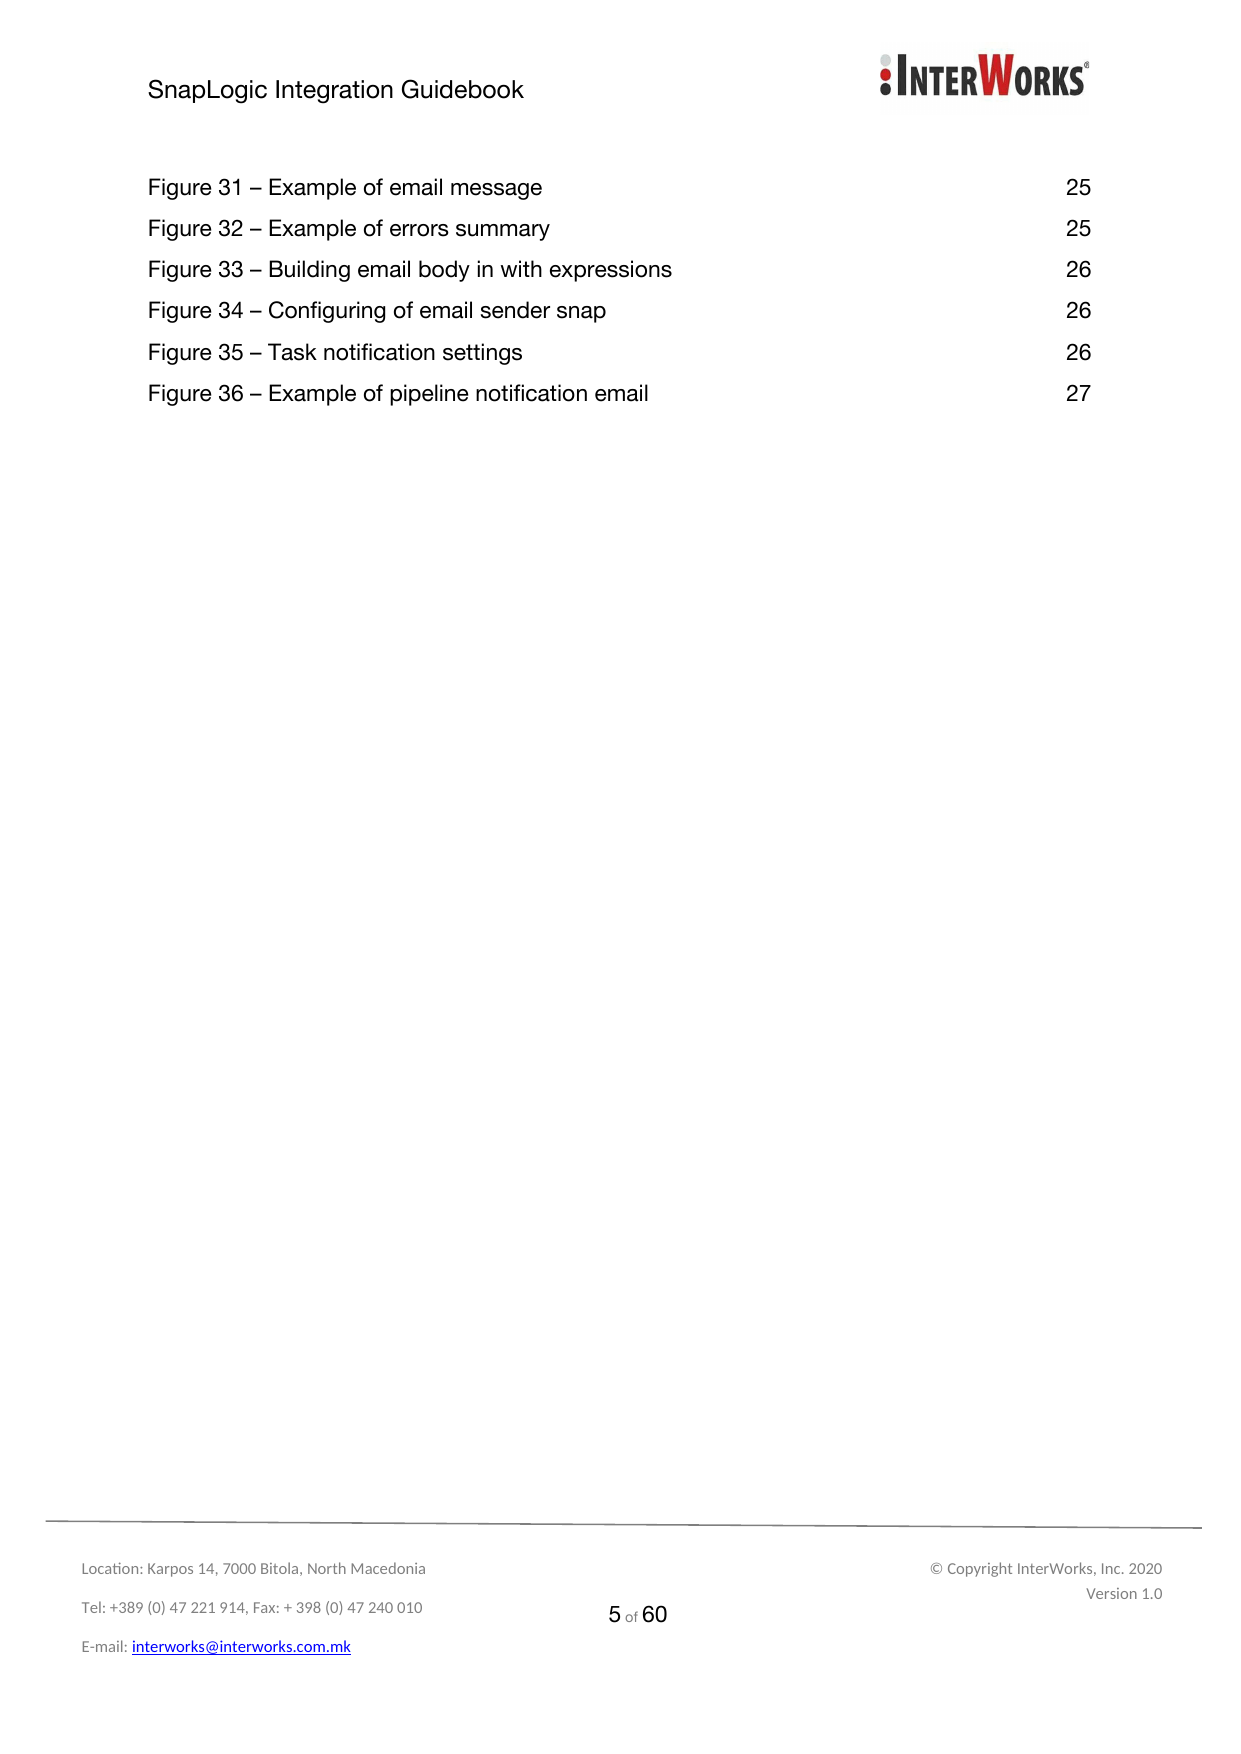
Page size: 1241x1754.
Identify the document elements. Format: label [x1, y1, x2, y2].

picture [880, 42, 1090, 115]
